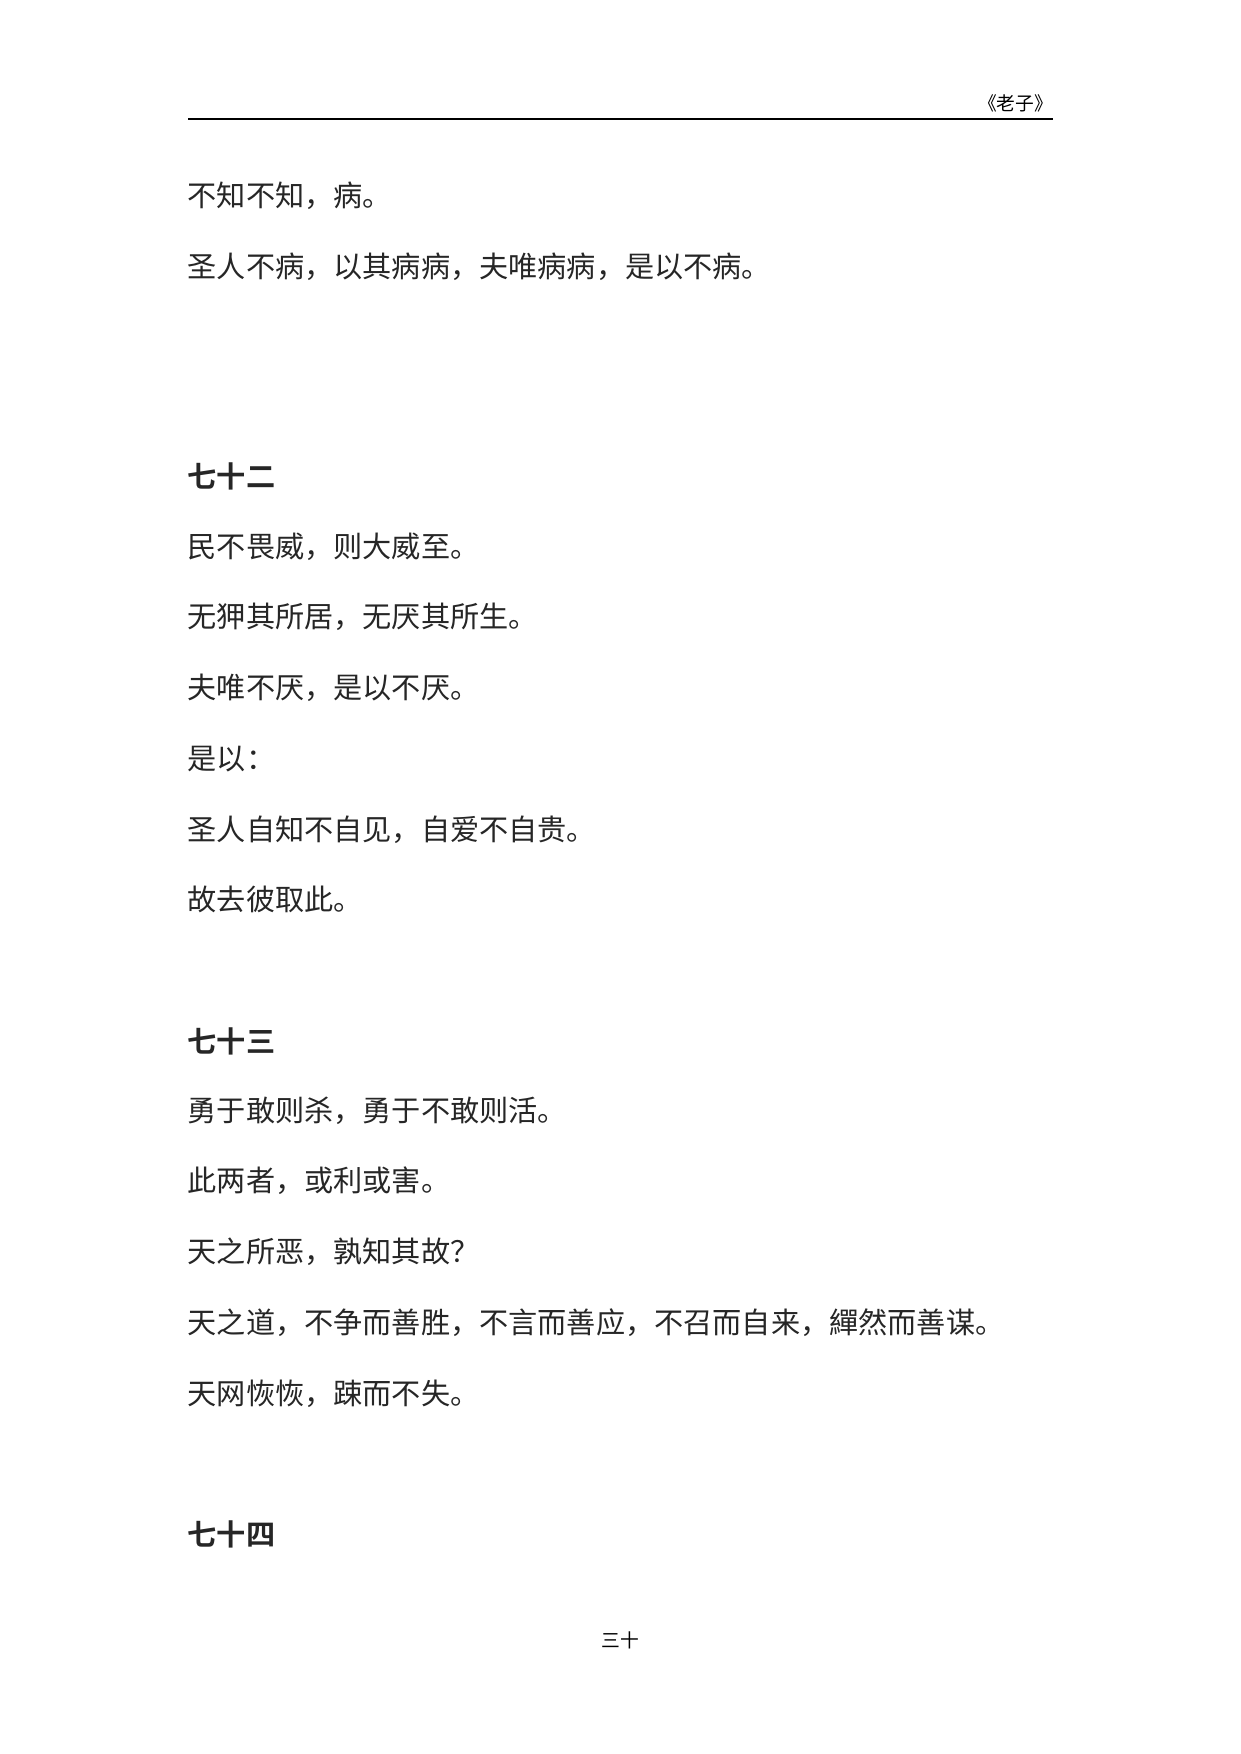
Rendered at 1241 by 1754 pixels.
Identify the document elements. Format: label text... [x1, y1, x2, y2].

text 天之所恶，孰知其故？ [187, 1228, 1053, 1272]
text 故去彼取此。 [187, 876, 1053, 920]
text 勇于敢则杀，勇于不敢则活。 [187, 1086, 1053, 1131]
text 七十二 [187, 453, 1053, 497]
text 不知不知，病。 [187, 172, 1053, 216]
text 夫唯不厌，是以不厌。 [187, 664, 1053, 708]
text 圣人不病，以其病病，夫唯病病，是以不病。 [187, 243, 1053, 287]
text 天网恢恢，踈而不失。 [187, 1369, 1053, 1413]
text 圣人自知不自见，自爱不自贵。 [187, 805, 1053, 849]
text 七十三 [187, 1017, 1053, 1061]
text 民不畏威，则大威至。 [187, 522, 1053, 566]
text 此两者，或利或害。 [187, 1157, 1053, 1201]
text 天之道，不争而善胜，不言而善应，不召而自来，繟然而善谋。 [187, 1299, 1053, 1343]
text 无狎其所居，无厌其所生。 [187, 593, 1053, 637]
text 是以： [187, 734, 1053, 778]
text 七十四 [187, 1511, 1053, 1555]
